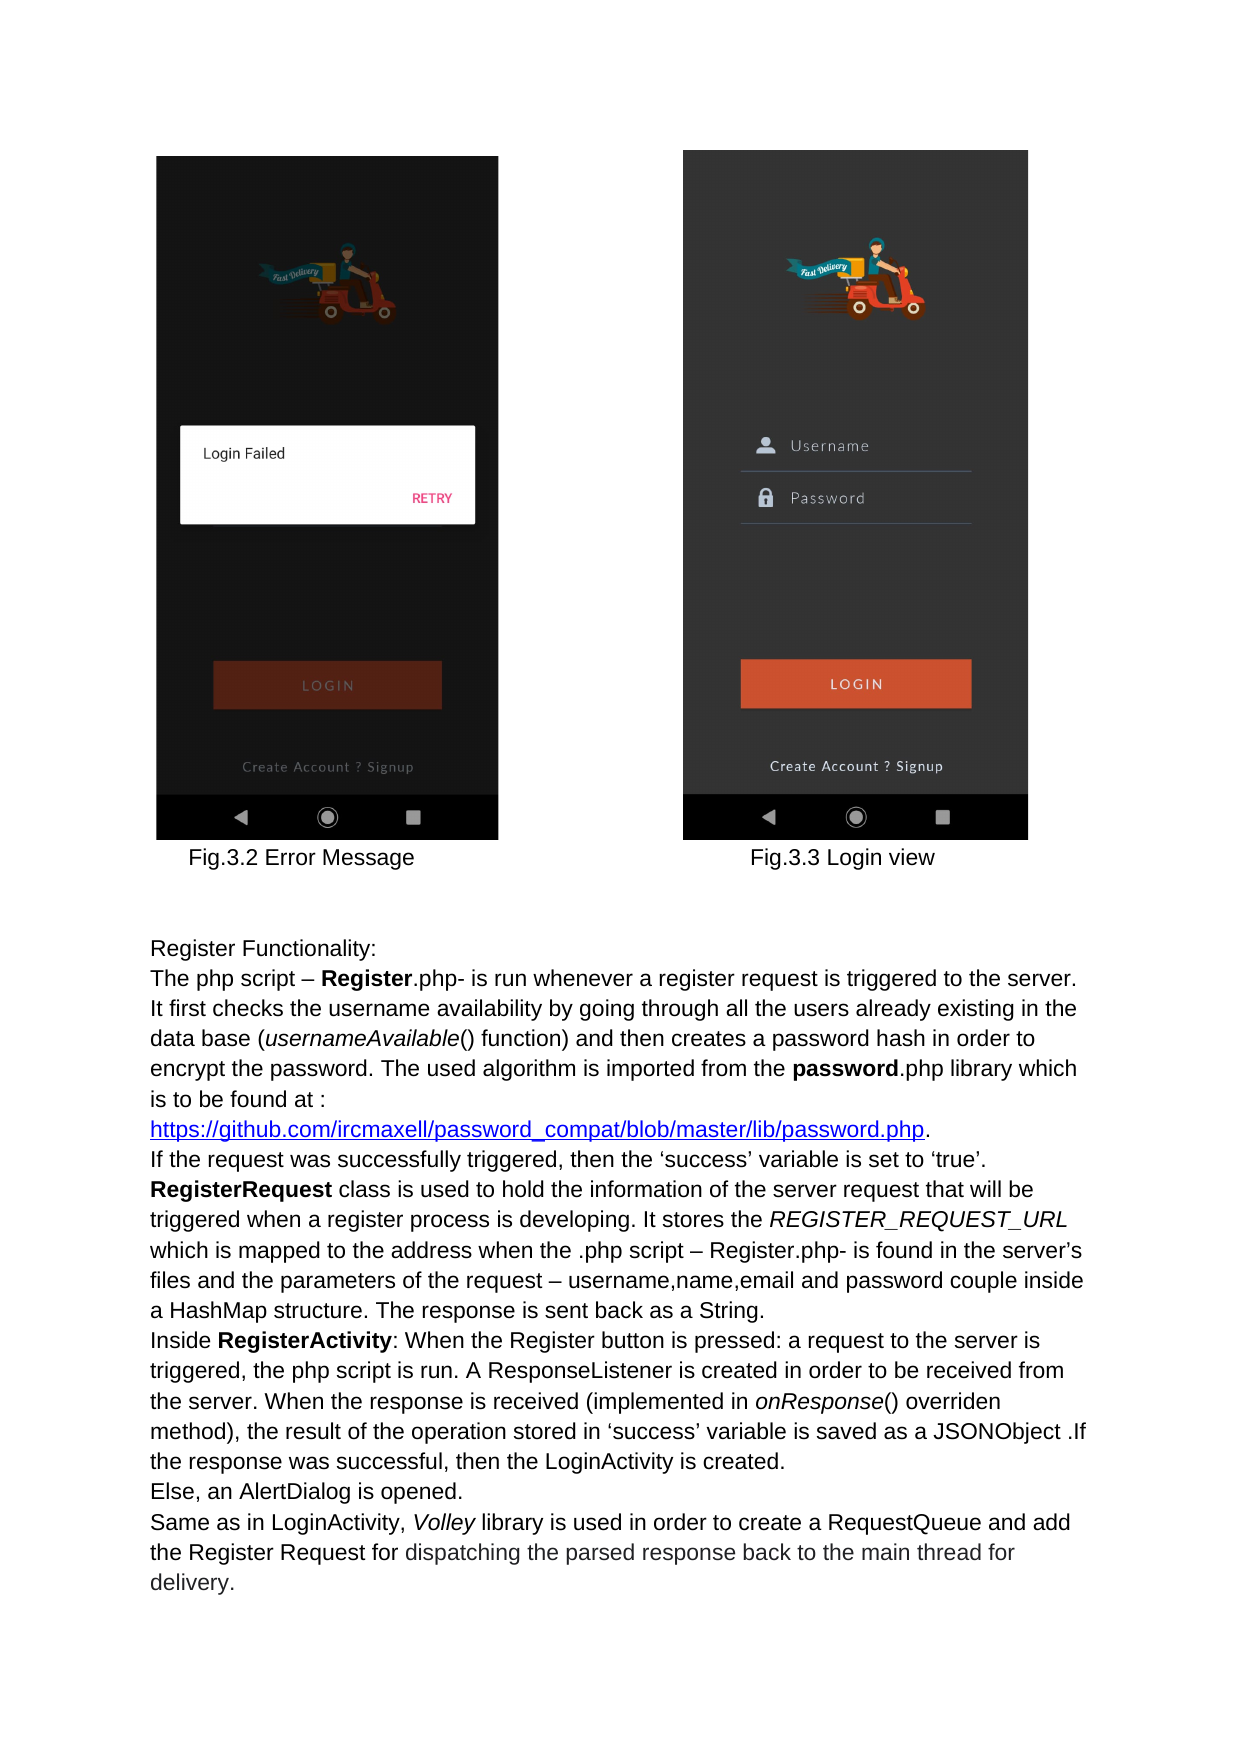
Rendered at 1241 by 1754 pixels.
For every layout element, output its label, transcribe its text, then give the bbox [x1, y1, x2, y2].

text It first checks the username availability by going through all the users already existing in the data base (usernameAvailable() function) and then creates a password hash in order to encrypt the password. The used algorithm is imported from the password.php library which is to be found at : https://github.com/ircmaxell/password_compat/blob/master/lib/password.php. [150, 995, 1090, 1142]
text Fig.3.2 Error Message Fig.3.3 Login view [150, 844, 1090, 870]
text Else, an AlertDialog is opened. [150, 1478, 1090, 1504]
text If the request was successfully triggered, then the ‘success’ variable is set to ‘true’. [150, 1146, 1090, 1172]
text The php script – Register.php- is run whenever a register request is triggered to the server. [150, 965, 1090, 991]
picture [683, 150, 1029, 840]
text Inside RegisterActivity: When the Register button is pressed: a request to the server is triggered, the php script is run. A ResponseListener is created in order to be received from the server. When the response is received (implemented in onResponse() overriden method), the result of the operation stored in ‘success’ variable is saved as a JSONObject .If the response was successful, then the LoginActivity is created. [150, 1327, 1090, 1474]
text Register Functionality: [150, 934, 1090, 961]
text Same as in LoginActivity, Volley library is used in order to create a RequestQueue and add the Register Request for dispatching the parsed response back to the main thread for delivery. [150, 1508, 1090, 1595]
text RegisterRequest class is used to hold the information of the server request that will be triggered when a register process is developing. It stores the REGISTER_REQUEST_URL which is mapped to the address when the .php script – Register.php- is found in the server’s files and the parameters of the request – username,name,email and password couple inside a HashMap structure. The response is sent back as a String. [150, 1176, 1090, 1323]
picture [156, 156, 499, 840]
